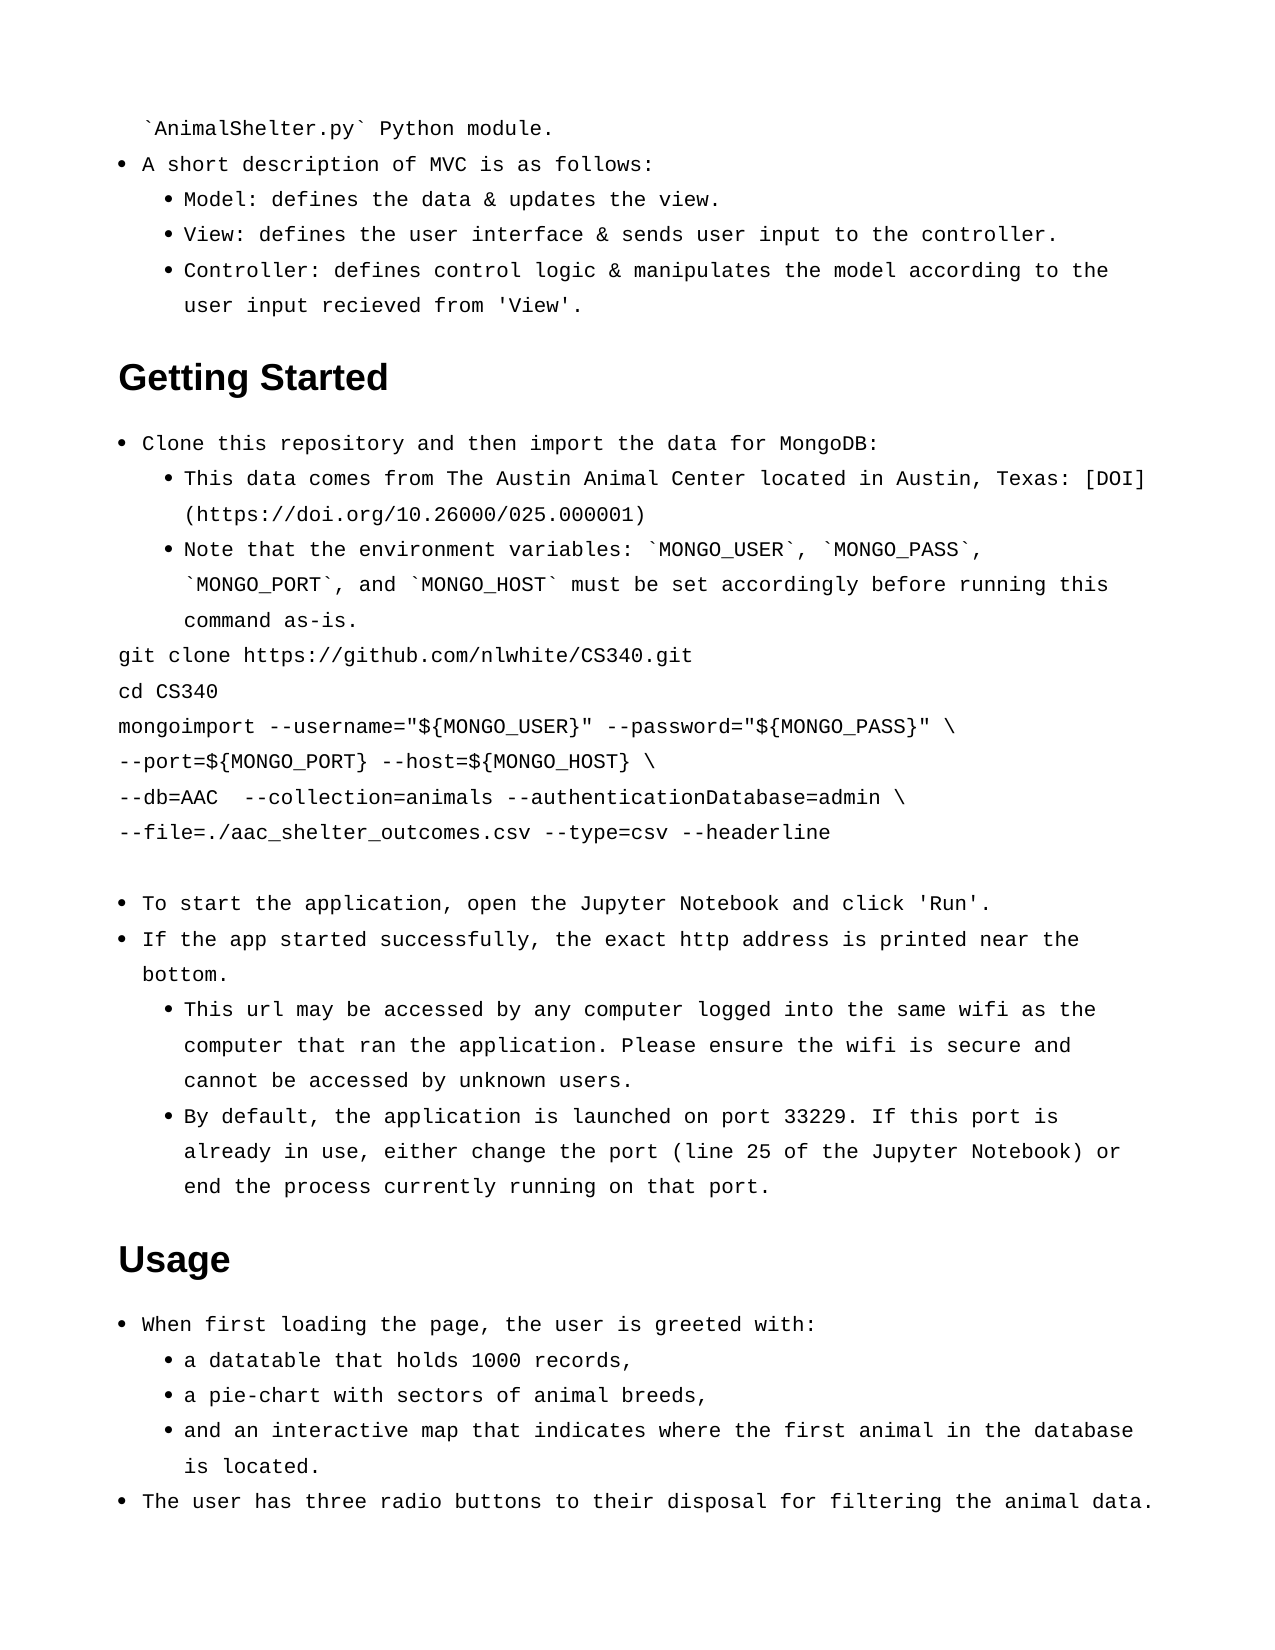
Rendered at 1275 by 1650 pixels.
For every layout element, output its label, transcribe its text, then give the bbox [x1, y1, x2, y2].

text --db=AAC --collection=animals --authenticationDatabase=admin \ [118, 787, 1157, 811]
subtitle Getting Started [118, 356, 1157, 399]
list This url may be accessed by any computer logged into the same wifi as the computer that ran the application. Please ensure the wifi is secure and cannot be accessed by unknown users. [165, 999, 1157, 1094]
list To start the application, open the Jupyter Notebook and click 'Run'. [118, 893, 1157, 917]
list This data comes from The Austin Animal Center located in Austin, Texas: [DOI](https://doi.org/10.26000/025.000001) [165, 468, 1157, 527]
list If the app started successfully, the exact http address is printed near the bottom. [118, 929, 1157, 988]
list By default, the application is launched on port 33229. If this port is already in use, either change the port (line 25 of the Jupyter Notebook) or end the process currently running on that port. [165, 1106, 1157, 1200]
list Controller: defines control logic & manipulates the model according to the user input recieved from 'View'. [165, 260, 1157, 319]
list View: defines the user interface & sends user input to the controller. [165, 224, 1157, 248]
list a pie-chart with sectors of animal breeds, [165, 1385, 1157, 1409]
list Clone this repository and then import the data for MongoDB: [118, 433, 1157, 456]
list This pattern works well with RESTful APIs which is applied within the `AnimalShelter.py` Python module. [118, 118, 1157, 142]
list and an interactive map that indicates where the first animal in the database is located. [165, 1420, 1157, 1479]
list a datatable that holds 1000 records, [165, 1349, 1157, 1373]
text --port=${MONGO_PORT} --host=${MONGO_HOST} \ [118, 752, 1157, 775]
list A short description of MVC is as follows: [118, 153, 1157, 177]
text git clone https://github.com/nlwhite/CS340.git [118, 645, 1157, 669]
text mongoimport --username="${MONGO_USER}" --password="${MONGO_PASS}" \ [118, 716, 1157, 740]
list When first loading the page, the user is greeted with: [118, 1314, 1157, 1338]
text cd CS340 [118, 681, 1157, 704]
subtitle Usage [118, 1237, 1157, 1280]
list Note that the environment variables: `MONGO_USER`, `MONGO_PASS`, `MONGO_PORT`, and `MONGO_HOST` must be set accordingly before running this command as-is. [165, 539, 1157, 633]
text --file=./aac_shelter_outcomes.csv --type=csv --headerline [118, 822, 1157, 846]
list Model: defines the data & updates the view. [165, 189, 1157, 213]
